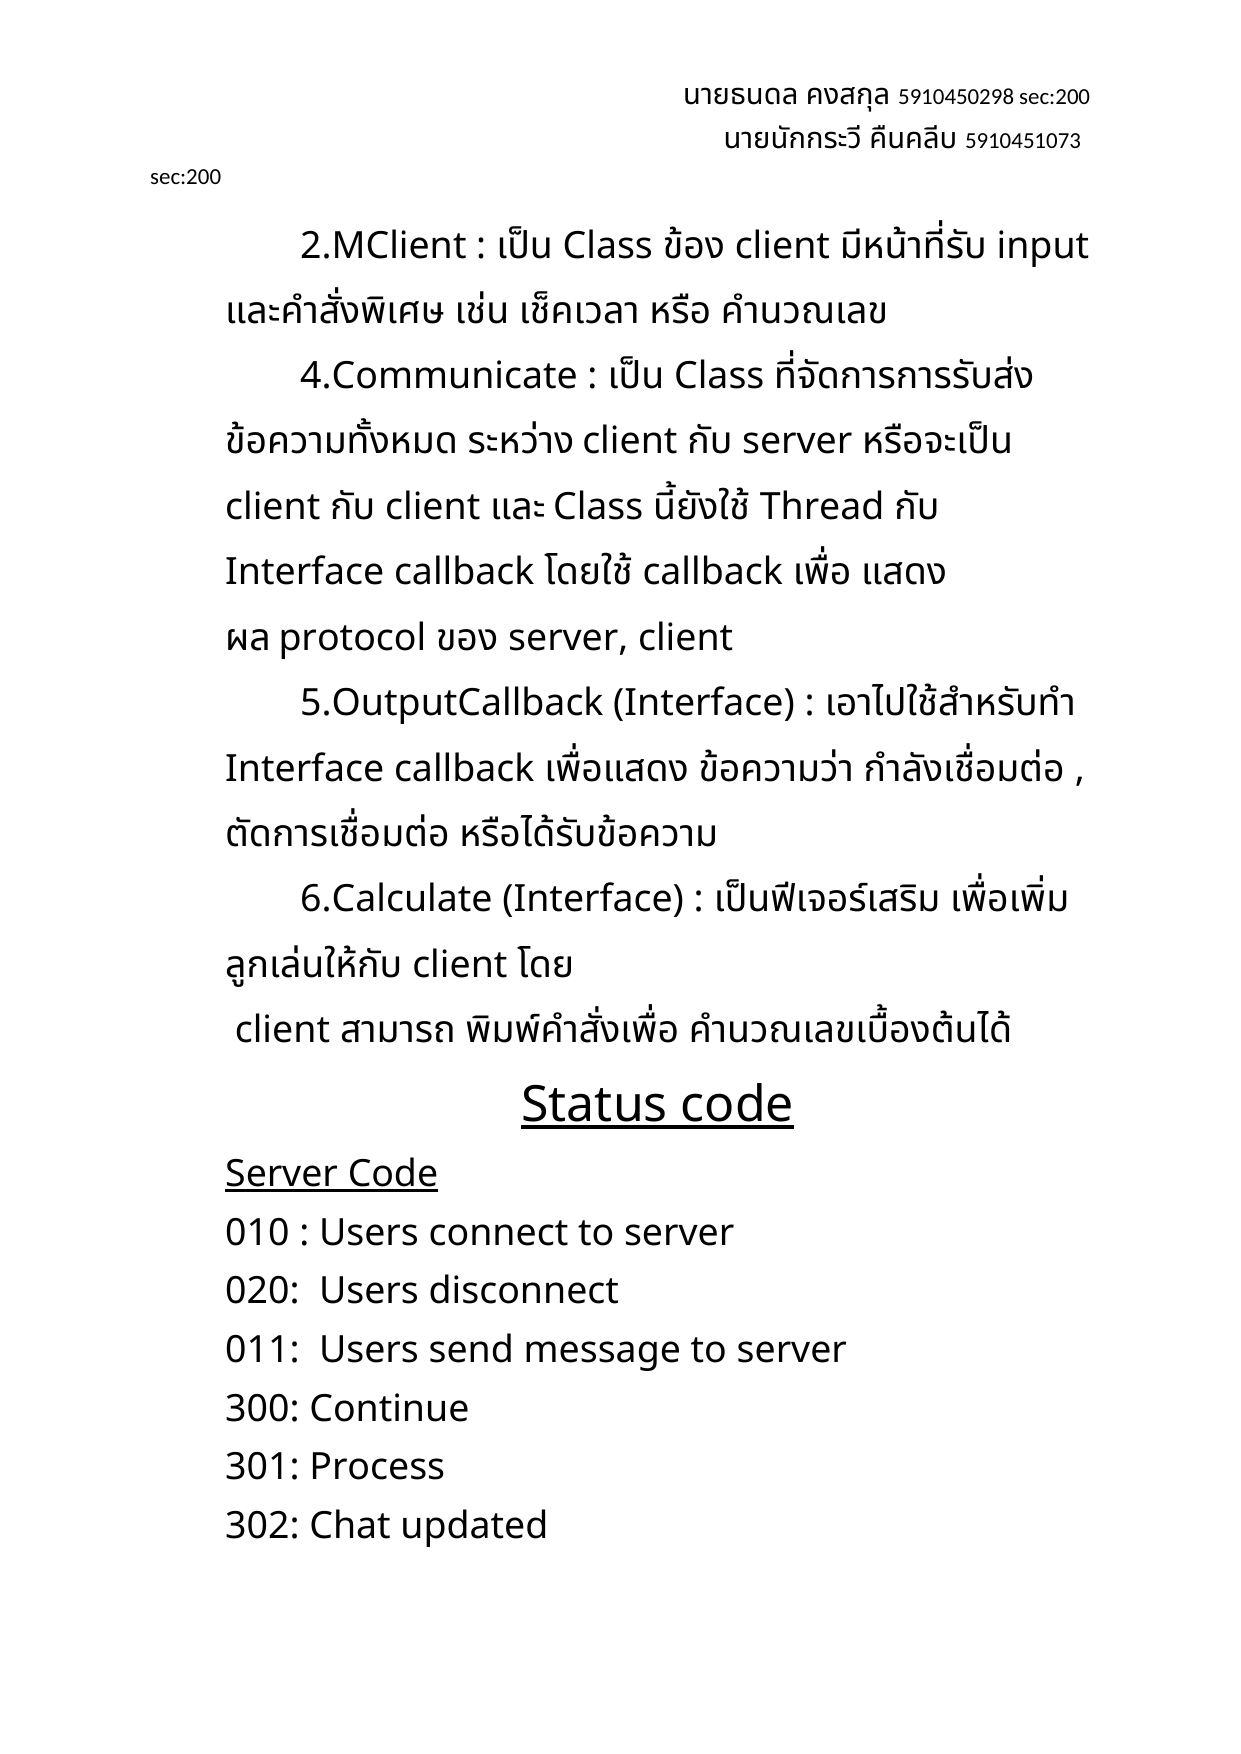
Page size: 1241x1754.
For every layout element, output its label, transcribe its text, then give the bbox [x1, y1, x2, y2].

list 6.Calculate (Interface) : เป็นฟีเจอร์เสริม เพื่อเพิ่มลูกเล่นให้กับ client โดย [225, 872, 1090, 994]
list 300: Continue [225, 1381, 1090, 1432]
list 011: Users send message to server [225, 1322, 1090, 1373]
list 301: Process [225, 1439, 1090, 1491]
list Status code [225, 1068, 1090, 1136]
list 020: Users disconnect [225, 1264, 1090, 1315]
list 2.MClient : เป็น Class ข้อง client มีหน้าที่รับ input และคำสั่งพิเศษ เช่น เช็คเวลา หรือ คำนวณเลข [225, 218, 1090, 340]
list 302: Chat updated [225, 1498, 1090, 1549]
list client สามารถ พิมพ์คำสั่งเพื่อ คำนวณเลขเบื้องต้นได้ [225, 1002, 1090, 1059]
list Server Code [225, 1146, 1090, 1197]
list 4.Communicate : เป็น Class ที่จัดการการรับส่ง ข้อความทั้งหมด ระหว่างclient กับ server หรือจะเป็น client กับ client และClass นี้ยังใช้ Thread กับ Interface callback โดยใช้ callback เพื่อ แสดงผลprotocol ของ server, client [225, 348, 1090, 667]
list 010 : Users connect to server [225, 1205, 1090, 1256]
list 5.OutputCallback (Interface) : เอาไปใช้สำหรับทำ Interface callback เพื่อแสดง ข้อความว่า กำลังเชื่อมต่อ , ตัดการเชื่อมต่อ หรือได้รับข้อความ [225, 676, 1090, 863]
